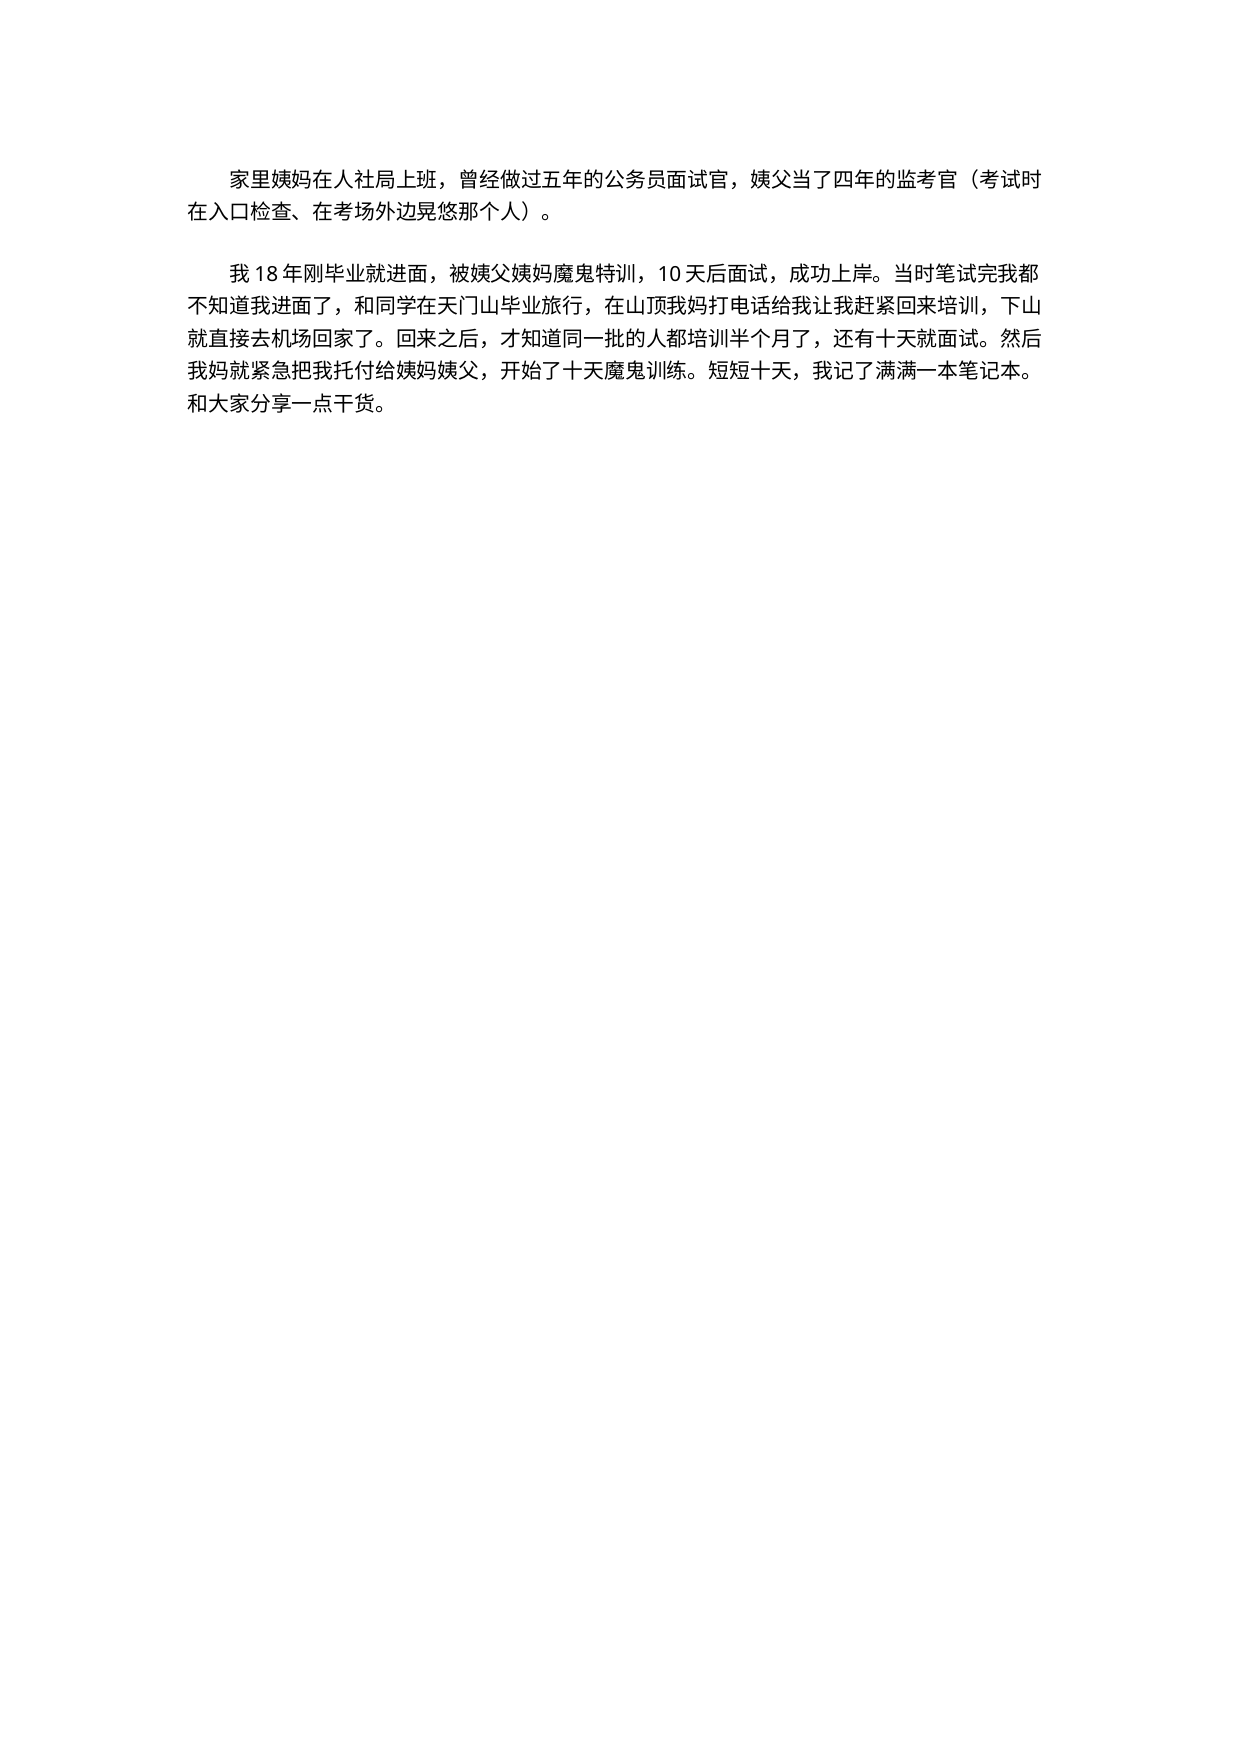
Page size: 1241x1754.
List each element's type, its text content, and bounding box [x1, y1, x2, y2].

text 家里姨妈在人社局上班，曾经做过五年的公务员面试官，姨父当了四年的监考官（考试时在入口检查、在考场外边晃悠那个人）。 [187, 162, 1053, 227]
text 我18年刚毕业就进面，被姨父姨妈魔鬼特训，10天后面试，成功上岸。当时笔试完我都不知道我进面了，和同学在天门山毕业旅行，在山顶我妈打电话给我让我赶紧回来培训，下山就直接去机场回家了。回来之后，才知道同一批的人都培训半个月了，还有十天就面试。然后我妈就紧急把我托付给姨妈姨父，开始了十天魔鬼训练。短短十天，我记了满满一本笔记本。和大家分享一点干货。 [187, 256, 1053, 419]
